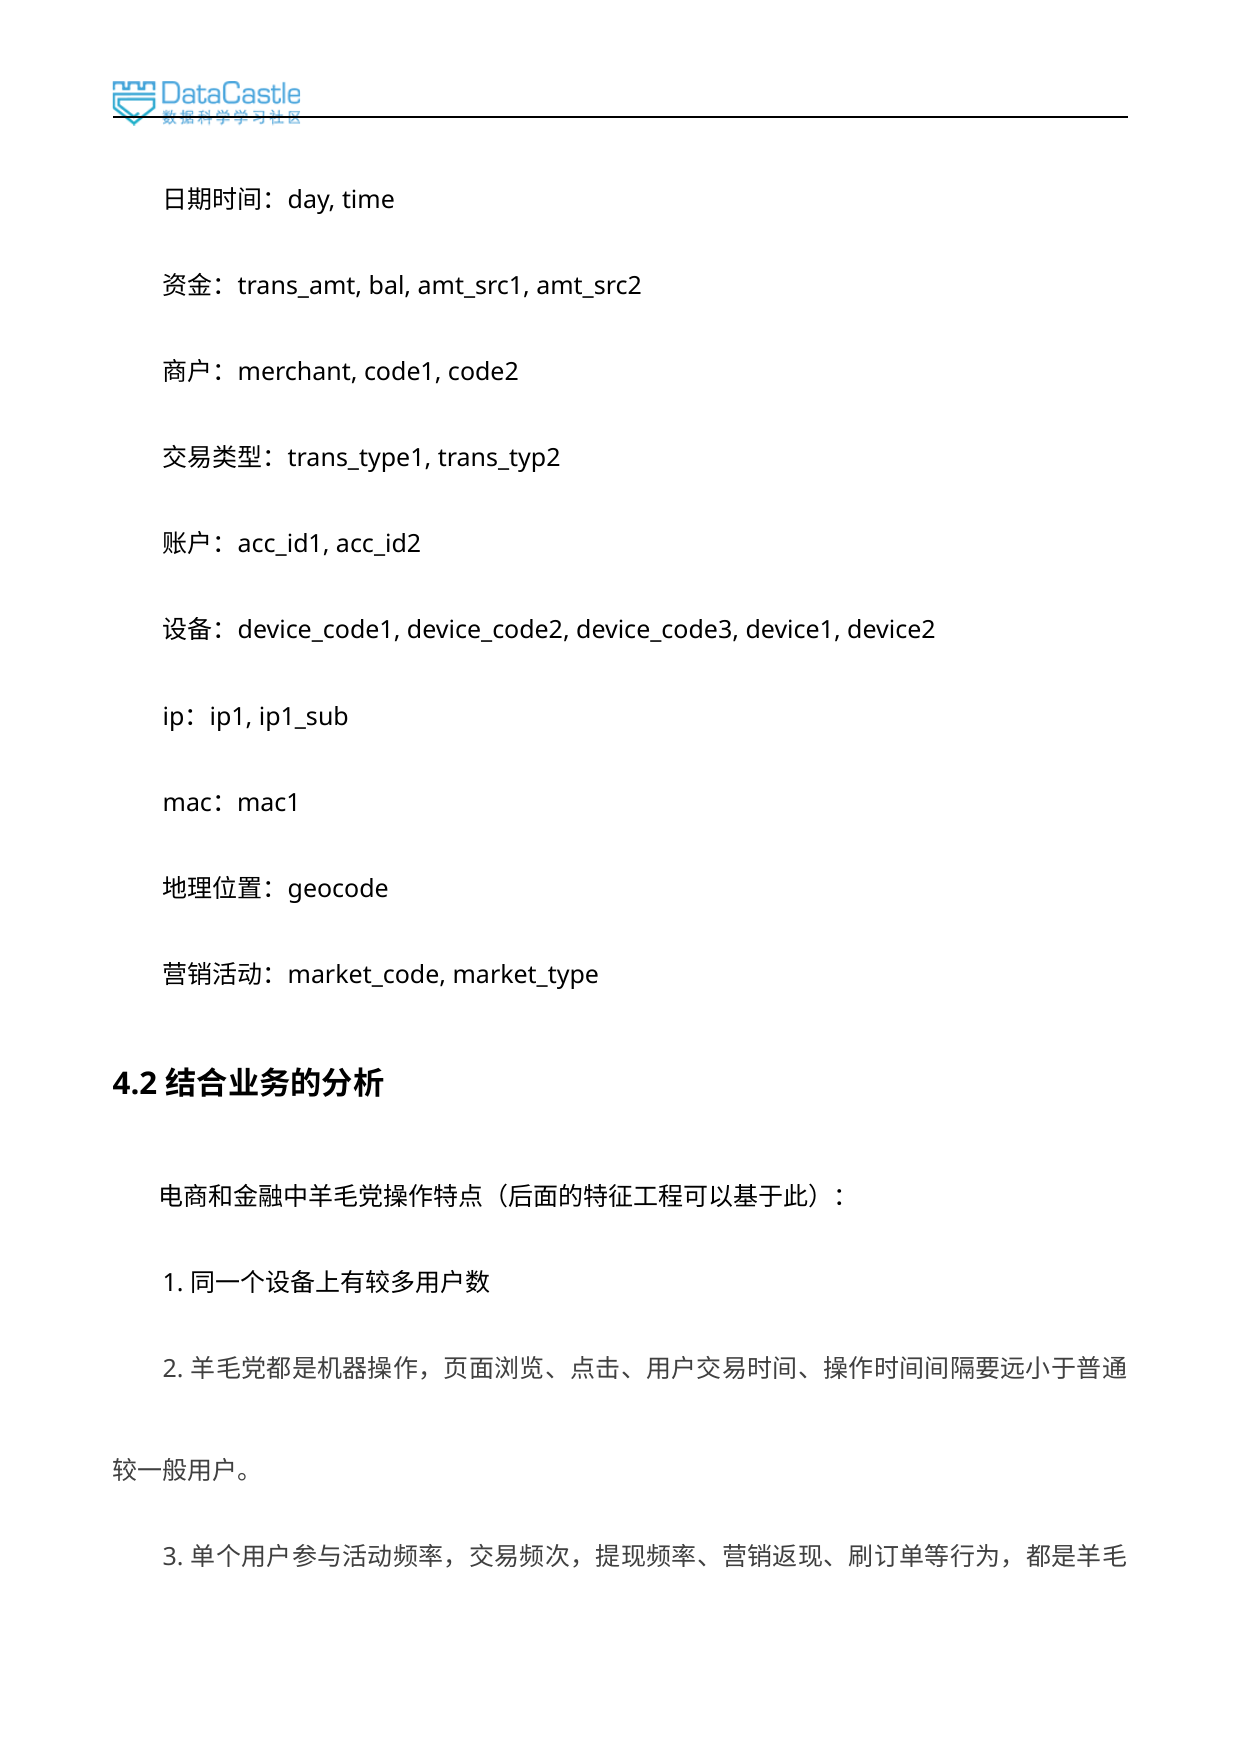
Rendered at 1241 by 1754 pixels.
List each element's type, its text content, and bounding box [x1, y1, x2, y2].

text 资金：trans_amt, bal, amt_src1, amt_src2 [112, 250, 1128, 318]
text 设备：device_code1, device_code2, device_code3, device1, device2 [112, 594, 1128, 662]
text 电商和金融中羊毛党操作特点（后面的特征工程可以基于此）： [112, 1161, 1128, 1229]
text 日期时间：day, time [112, 164, 1128, 232]
text mac：mac1 [112, 766, 1128, 834]
text 地理位置：geocode [112, 852, 1128, 920]
picture [112, 81, 301, 126]
text 账户：acc_id1, acc_id2 [112, 508, 1128, 576]
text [112, 1521, 1128, 1589]
text 商户：merchant, code1, code2 [112, 336, 1128, 404]
text 1. 同一个设备上有较多用户数 [112, 1247, 1128, 1315]
text 营销活动：market_code, market_type [112, 938, 1128, 1006]
text 交易类型：trans_type1, trans_typ2 [112, 422, 1128, 490]
text ip：ip1, ip1_sub [112, 680, 1128, 748]
subtitle 4.2 结合业务的分析 [112, 1047, 1128, 1115]
text 2. 羊毛党都是机器操作，页面浏览、点击、用户交易时间、操作时间间隔要远小于普通较一般用户。 [112, 1333, 1128, 1503]
